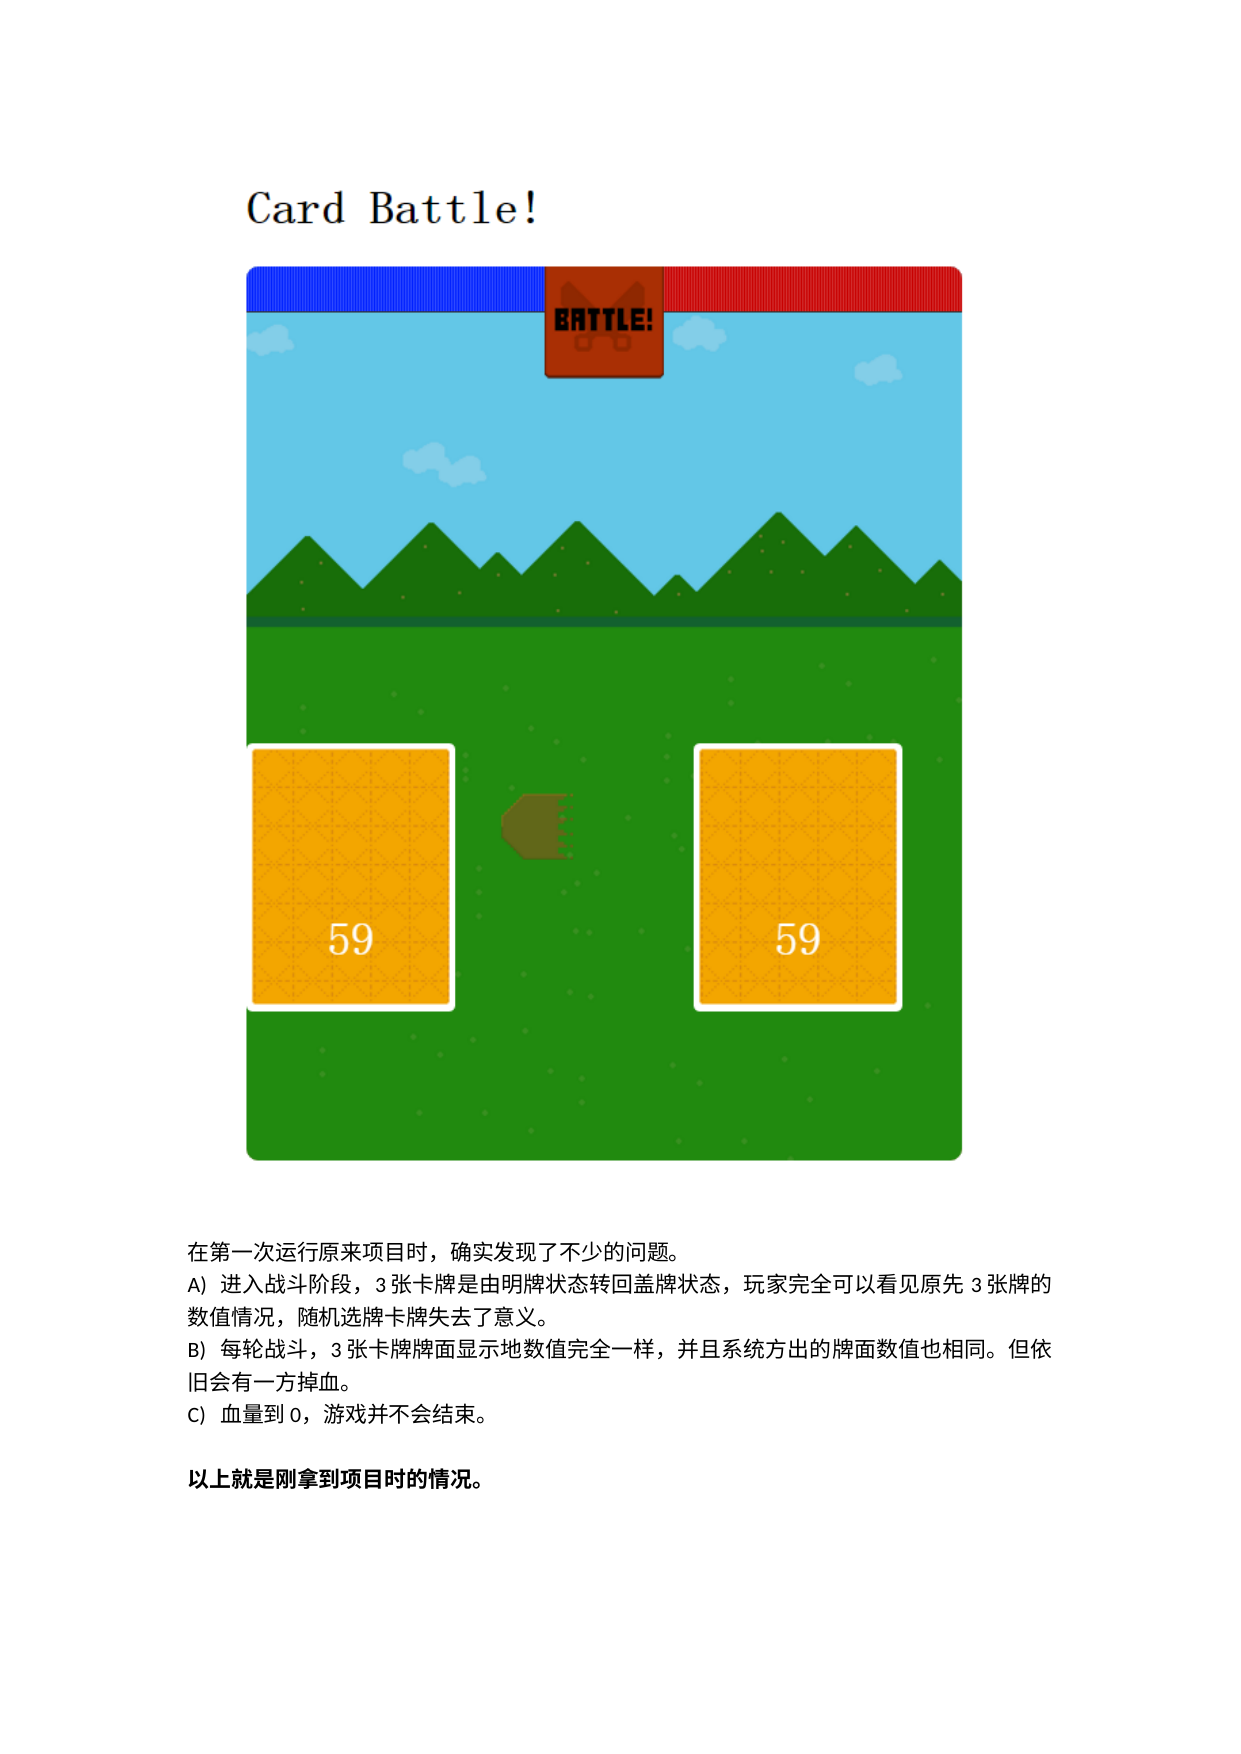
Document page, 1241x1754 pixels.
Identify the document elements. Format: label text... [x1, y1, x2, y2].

list 血量到0，游戏并不会结束。 [187, 1397, 1053, 1429]
picture [187, 162, 1053, 1223]
list 进入战斗阶段，3张卡牌是由明牌状态转回盖牌状态，玩家完全可以看见原先3张牌的数值情况，随机选牌卡牌失去了意义。 [187, 1267, 1053, 1332]
text 在第一次运行原来项目时，确实发现了不少的问题。 [187, 1234, 1053, 1267]
list 每轮战斗，3张卡牌牌面显示地数值完全一样，并且系统方出的牌面数值也相同。但依旧会有一方掉血。 [187, 1332, 1053, 1397]
list 以上就是刚拿到项目时的情况。 [187, 1462, 1053, 1494]
